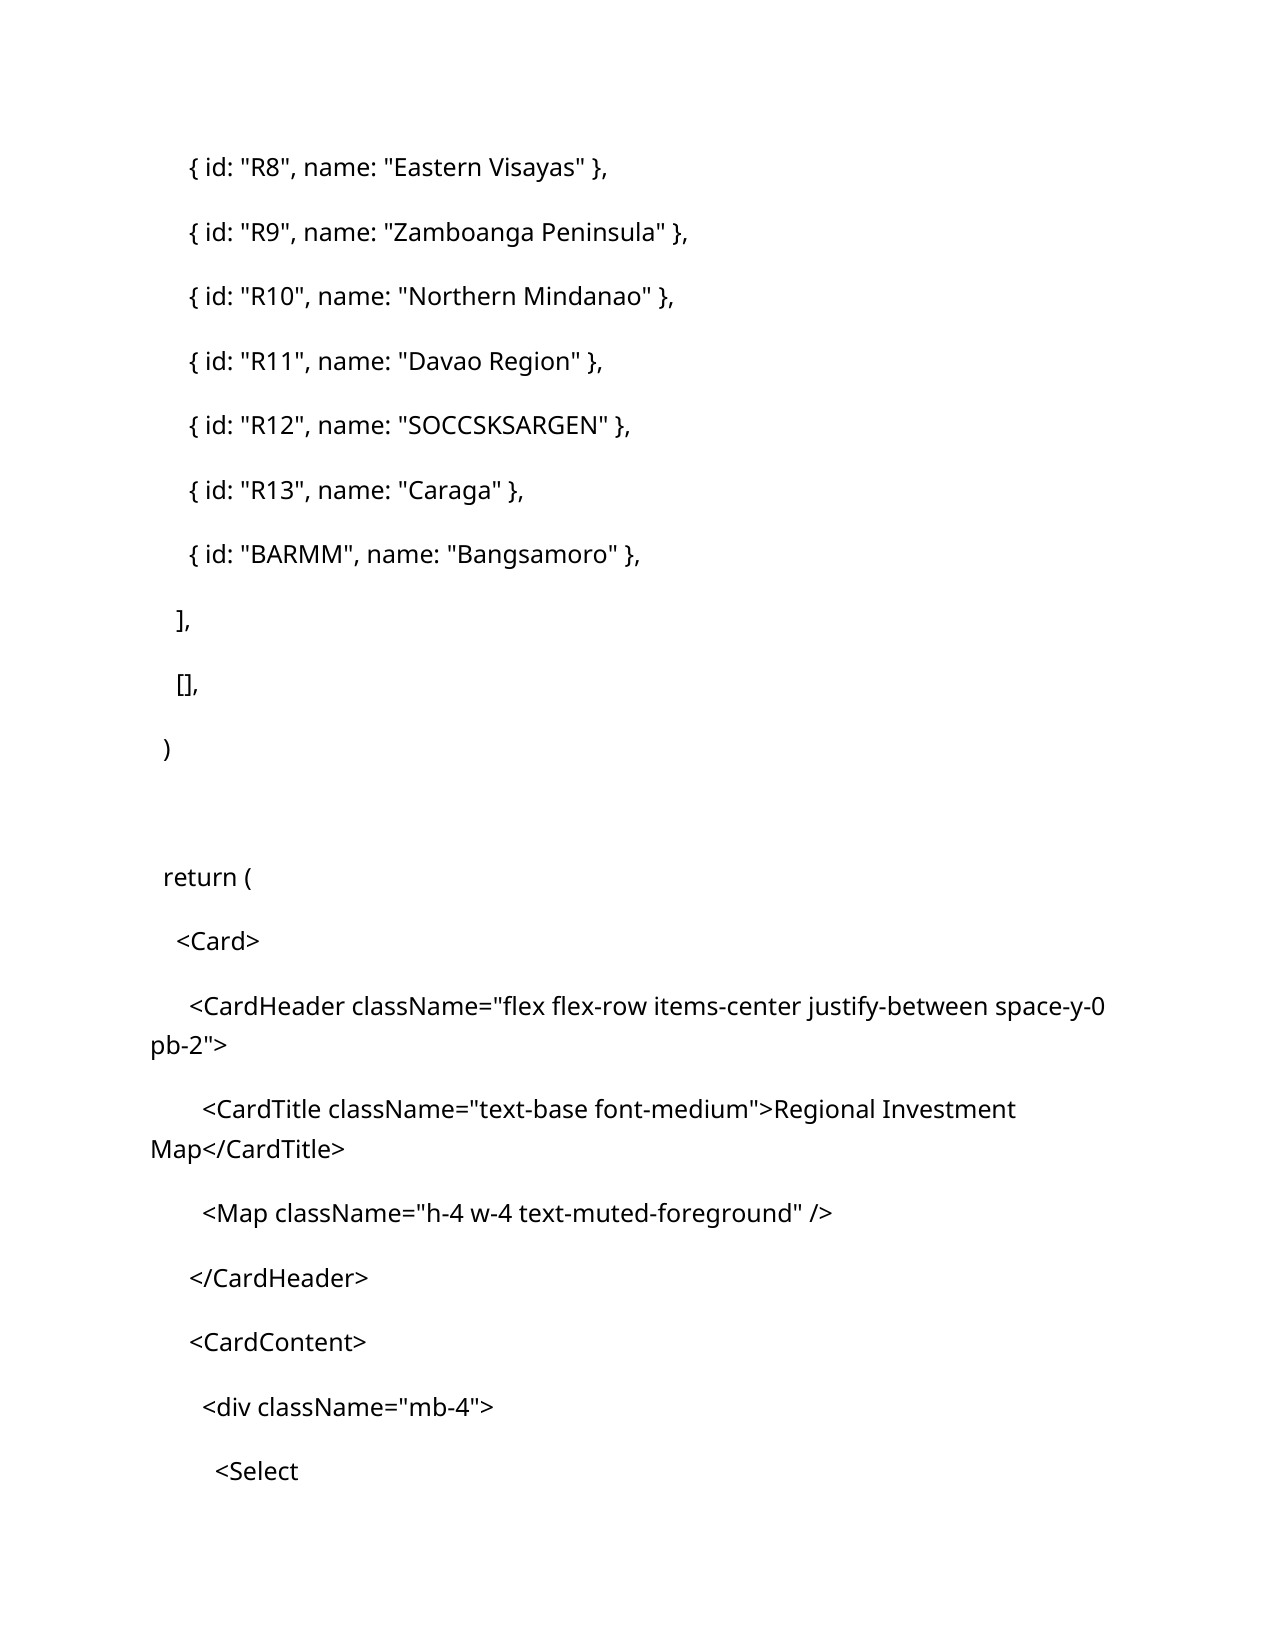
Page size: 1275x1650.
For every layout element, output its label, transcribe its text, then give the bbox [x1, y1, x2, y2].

text { id: "BARMM", name: "Bangsamoro" }, [150, 537, 1125, 571]
text </CardHeader> [150, 1261, 1125, 1295]
text <div className="mb-4"> [150, 1389, 1125, 1424]
text { id: "R10", name: "Northern Mindanao" }, [150, 279, 1125, 313]
text { id: "R13", name: "Caraga" }, [150, 472, 1125, 506]
text { id: "R8", name: "Eastern Visayas" }, [150, 150, 1125, 184]
text { id: "R11", name: "Davao Region" }, [150, 343, 1125, 377]
text ) [150, 730, 1125, 764]
text <CardHeader className="flex flex-row items-center justify-between space-y-0 pb-2"> [150, 988, 1125, 1062]
text return ( [150, 859, 1125, 893]
text <CardTitle className="text-base font-medium">Regional Investment Map</CardTitle> [150, 1092, 1125, 1166]
text <Card> [150, 924, 1125, 958]
text <Map className="h-4 w-4 text-muted-foreground" /> [150, 1196, 1125, 1230]
text <Select [150, 1454, 1125, 1488]
text ], [150, 601, 1125, 635]
text { id: "R12", name: "SOCCSKSARGEN" }, [150, 408, 1125, 442]
text { id: "R9", name: "Zamboanga Peninsula" }, [150, 214, 1125, 248]
text [], [150, 666, 1125, 700]
text <CardContent> [150, 1325, 1125, 1359]
